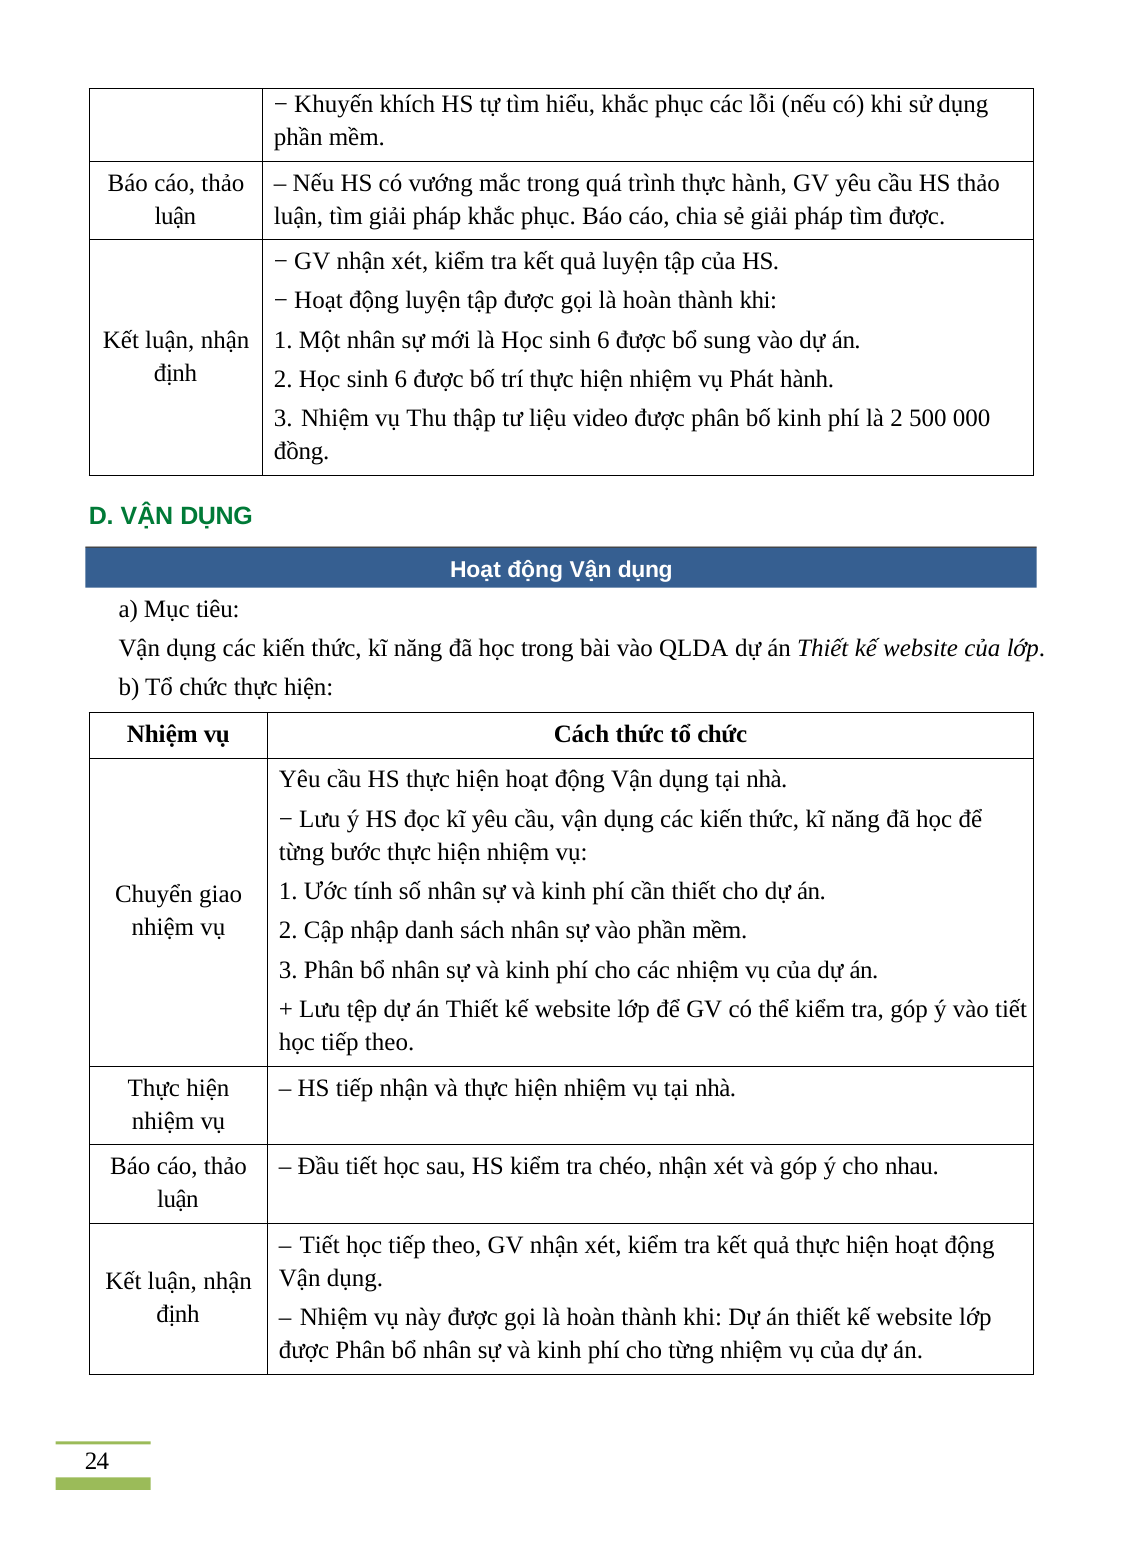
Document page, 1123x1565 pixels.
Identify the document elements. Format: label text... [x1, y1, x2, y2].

table_cell – Đầu tiết học sau, HS kiểm tra chéo, nhận xét và góp ý cho nhau. [268, 1145, 1033, 1223]
table_cell Kết luận, nhận định [90, 1224, 267, 1374]
table_cell Chuyển giao nhiệm vụ [90, 759, 267, 1066]
table_cell Yêu cầu HS thực hiện hoạt động Vận dụng tại nhà. − Lưu ý HS đọc kĩ yêu cầu, vận dụng các kiến thức, kĩ năng đã học để từng bước thực hiện nhiệm vụ: Ước tính số nhân sự và kinh phí cần thiết cho dự án. Cập nhập danh sách nhân sự vào phần mềm. Phân bổ nhân sự và kinh phí cho các nhiệm vụ của dự án. + Lưu tệp dự án Thiết kế website lớp để GV có thể kiểm tra, góp ý vào tiết học tiếp theo. [268, 759, 1033, 1066]
table_cell Kết luận, nhận định [90, 240, 262, 475]
text Vận dụng các kiến thức, kĩ năng đã học trong bài vào QLDA dự án Thiết kế website của lớp. [118, 633, 1048, 662]
table_cell Báo cáo, thảo luận [90, 162, 262, 239]
table_cell Báo cáo, thảo luận [90, 1145, 267, 1223]
table_header Nhiệm vụ [90, 713, 267, 758]
list Tổ chức thực hiện: [118, 672, 1048, 701]
table_header Cách thức tổ chức [268, 713, 1033, 758]
subtitle VẬN DỤNG [88, 501, 1048, 530]
table_cell Tiết học tiếp theo, GV nhận xét, kiểm tra kết quả thực hiện hoạt động Vận dụng. Nhiệm vụ này được gọi là hoàn thành khi: Dự án thiết kế website lớp được Phân bổ nhân sự và kinh phí cho từng nhiệm vụ của dự án. [268, 1224, 1033, 1374]
list Mục tiêu: [118, 550, 1048, 623]
table_header [90, 89, 262, 161]
table_cell – Nếu HS có vướng mắc trong quá trình thực hành, GV yêu cầu HS thảo luận, tìm giải pháp khắc phục. Báo cáo, chia sẻ giải pháp tìm được. [263, 162, 1033, 239]
table_cell – HS tiếp nhận và thực hiện nhiệm vụ tại nhà. [268, 1067, 1033, 1144]
table_header − Khuyến khích HS tự tìm hiểu, khắc phục các lỗi (nếu có) khi sử dụng phần mềm. [263, 89, 1033, 161]
table_cell Thực hiện nhiệm vụ [90, 1067, 267, 1144]
table_cell − GV nhận xét, kiểm tra kết quả luyện tập của HS. − Hoạt động luyện tập được gọi là hoàn thành khi: Một nhân sự mới là Học sinh 6 được bổ sung vào dự án. Học sinh 6 được bố trí thực hiện nhiệm vụ Phát hành. Nhiệm vụ Thu thập tư liệu video được phân bố kinh phí là 2 500 000 đồng. [263, 240, 1033, 475]
